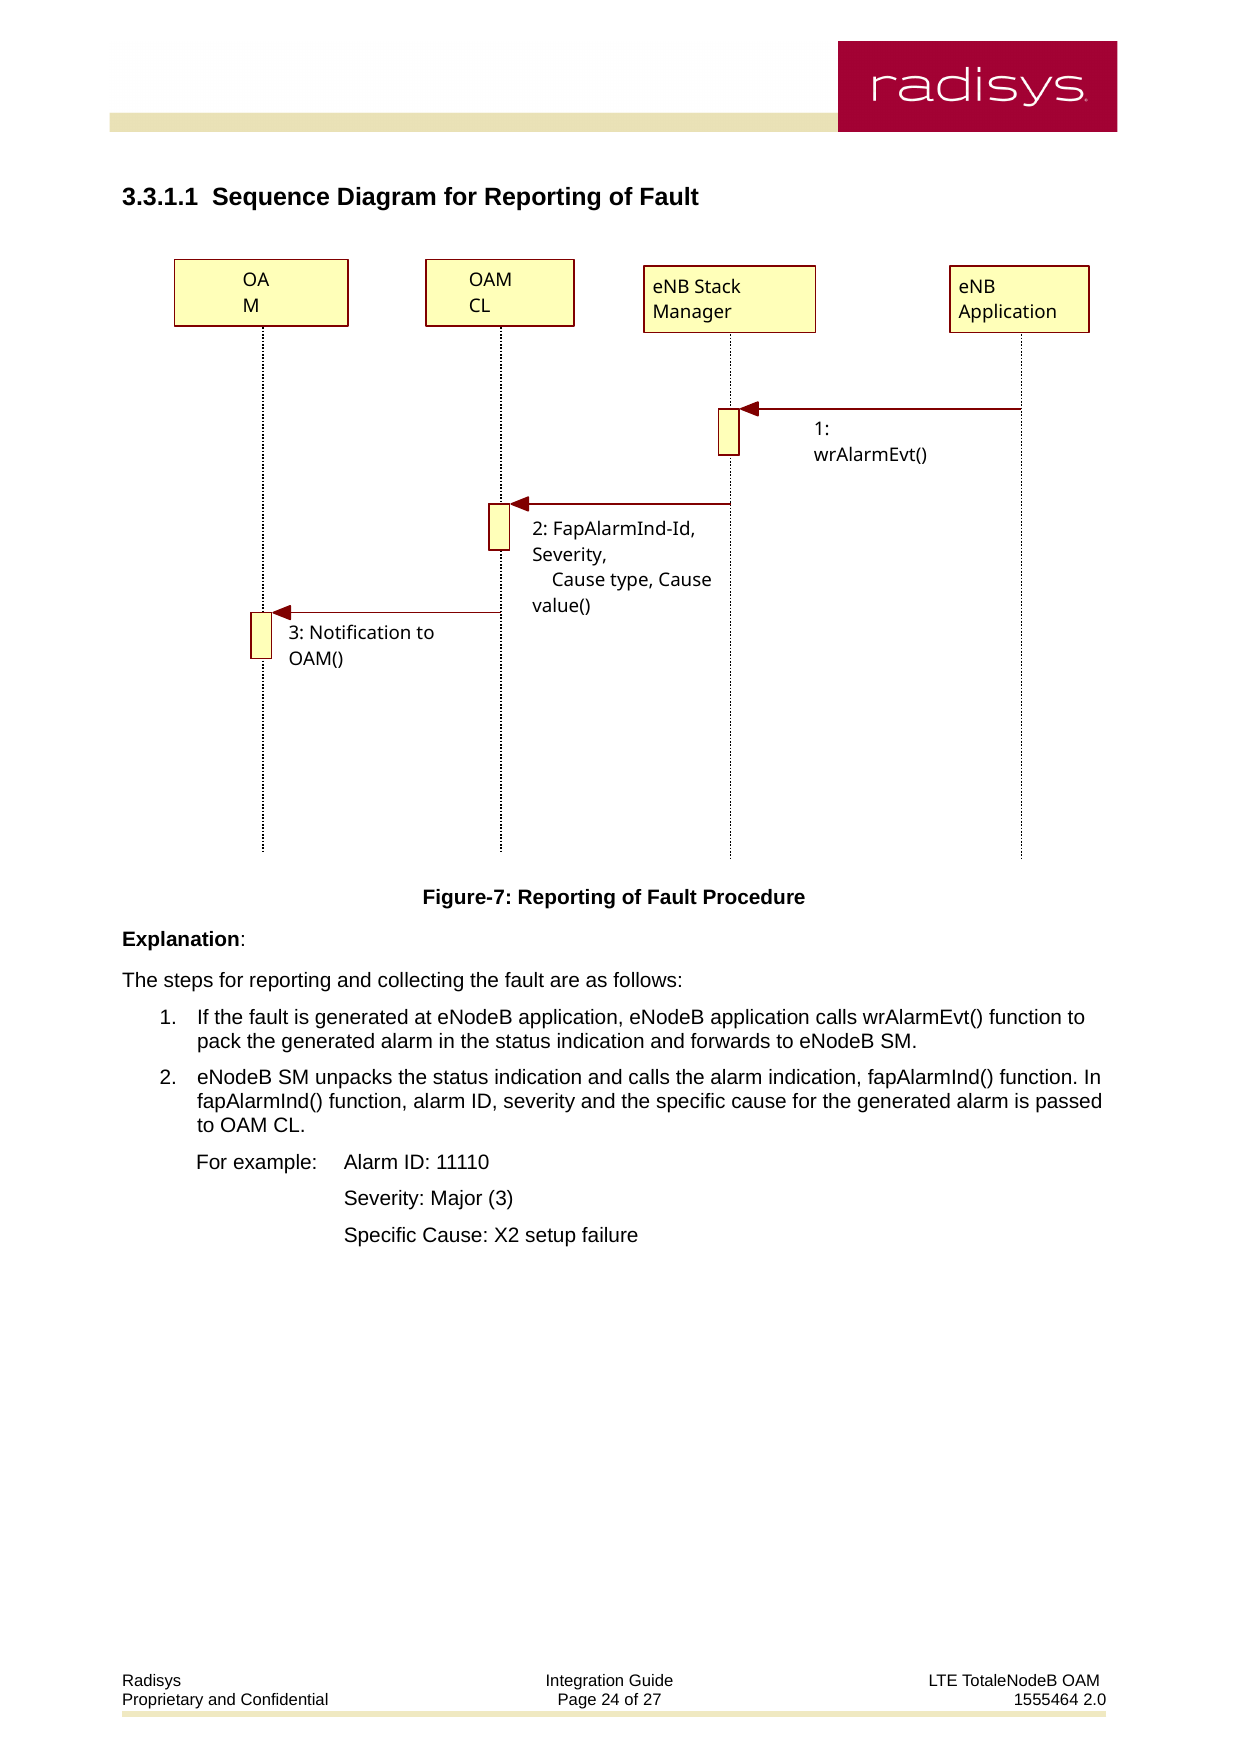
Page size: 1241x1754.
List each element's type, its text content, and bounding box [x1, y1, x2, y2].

text The steps for reporting and collecting the fault are as follows: [122, 963, 1106, 992]
text Explanation: [122, 921, 1106, 951]
list If the fault is generated at eNodeB application, eNodeB application calls wrAlarmEvt() function to pack the generated alarm in the status indication and forwards to eNodeB SM. [159, 1005, 1106, 1053]
picture [109, 41, 1118, 132]
text Figure-7: Reporting of Fault Procedure [122, 885, 1106, 909]
text Specific Cause: X2 setup failure [269, 1222, 1106, 1246]
text Severity: Major (3) [269, 1186, 1106, 1210]
text For example: Alarm ID: 11110 [122, 1149, 1106, 1173]
list eNodeB SM unpacks the status indication and calls the alarm indication, fapAlarmInd() function. In fapAlarmInd() function, alarm ID, severity and the specific cause for the generated alarm is passed to OAM CL. [159, 1065, 1106, 1137]
subtitle Sequence Diagram for Reporting of Fault [122, 182, 1106, 211]
